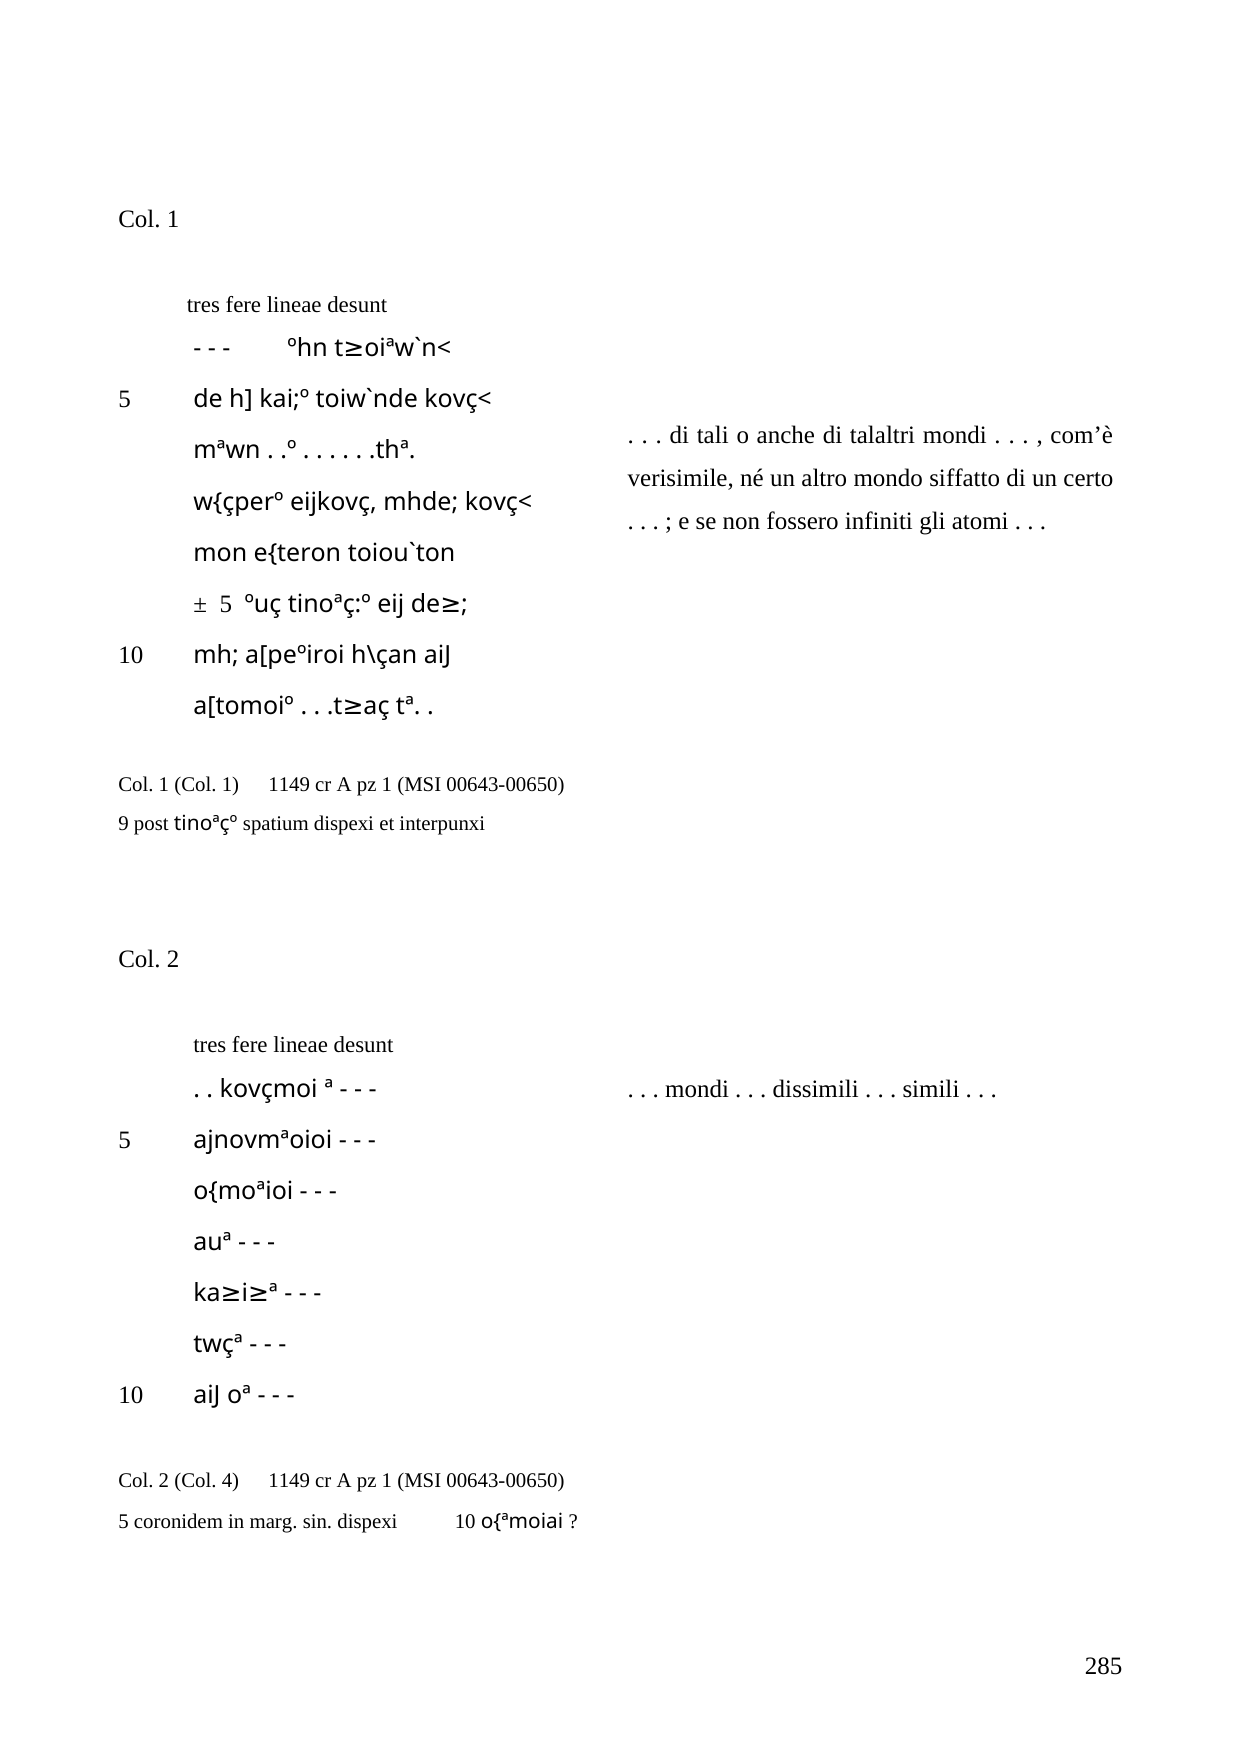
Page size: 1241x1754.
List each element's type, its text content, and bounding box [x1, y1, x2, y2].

text 9 post tinoªçº spatium dispexi et interpunxi [118, 808, 1122, 836]
text Col. 1 (Col. 1) 1149 cr A pz 1 (MSI 00643-00650) [118, 772, 1122, 796]
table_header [107, 118, 616, 736]
table_header . . . mondi . . . dissimili . . . simili . . . [616, 945, 1125, 1425]
text 5 coronidem in marg. sin. dispexi 10 o{ªmoiai ? [118, 1506, 1122, 1535]
table_header Col. 2 tres fere lineae desunt . . kovçmoi ª - - - 5 ajnovmªoioi - - - o{moªioi - - - auª - - - ka≥i≥ª - - - twçª - - - 10 aiJ oª - - - [107, 945, 616, 1425]
text Col. 2 (Col. 4) 1149 cr A pz 1 (MSI 00643-00650) [118, 1468, 1122, 1492]
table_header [616, 118, 1125, 736]
